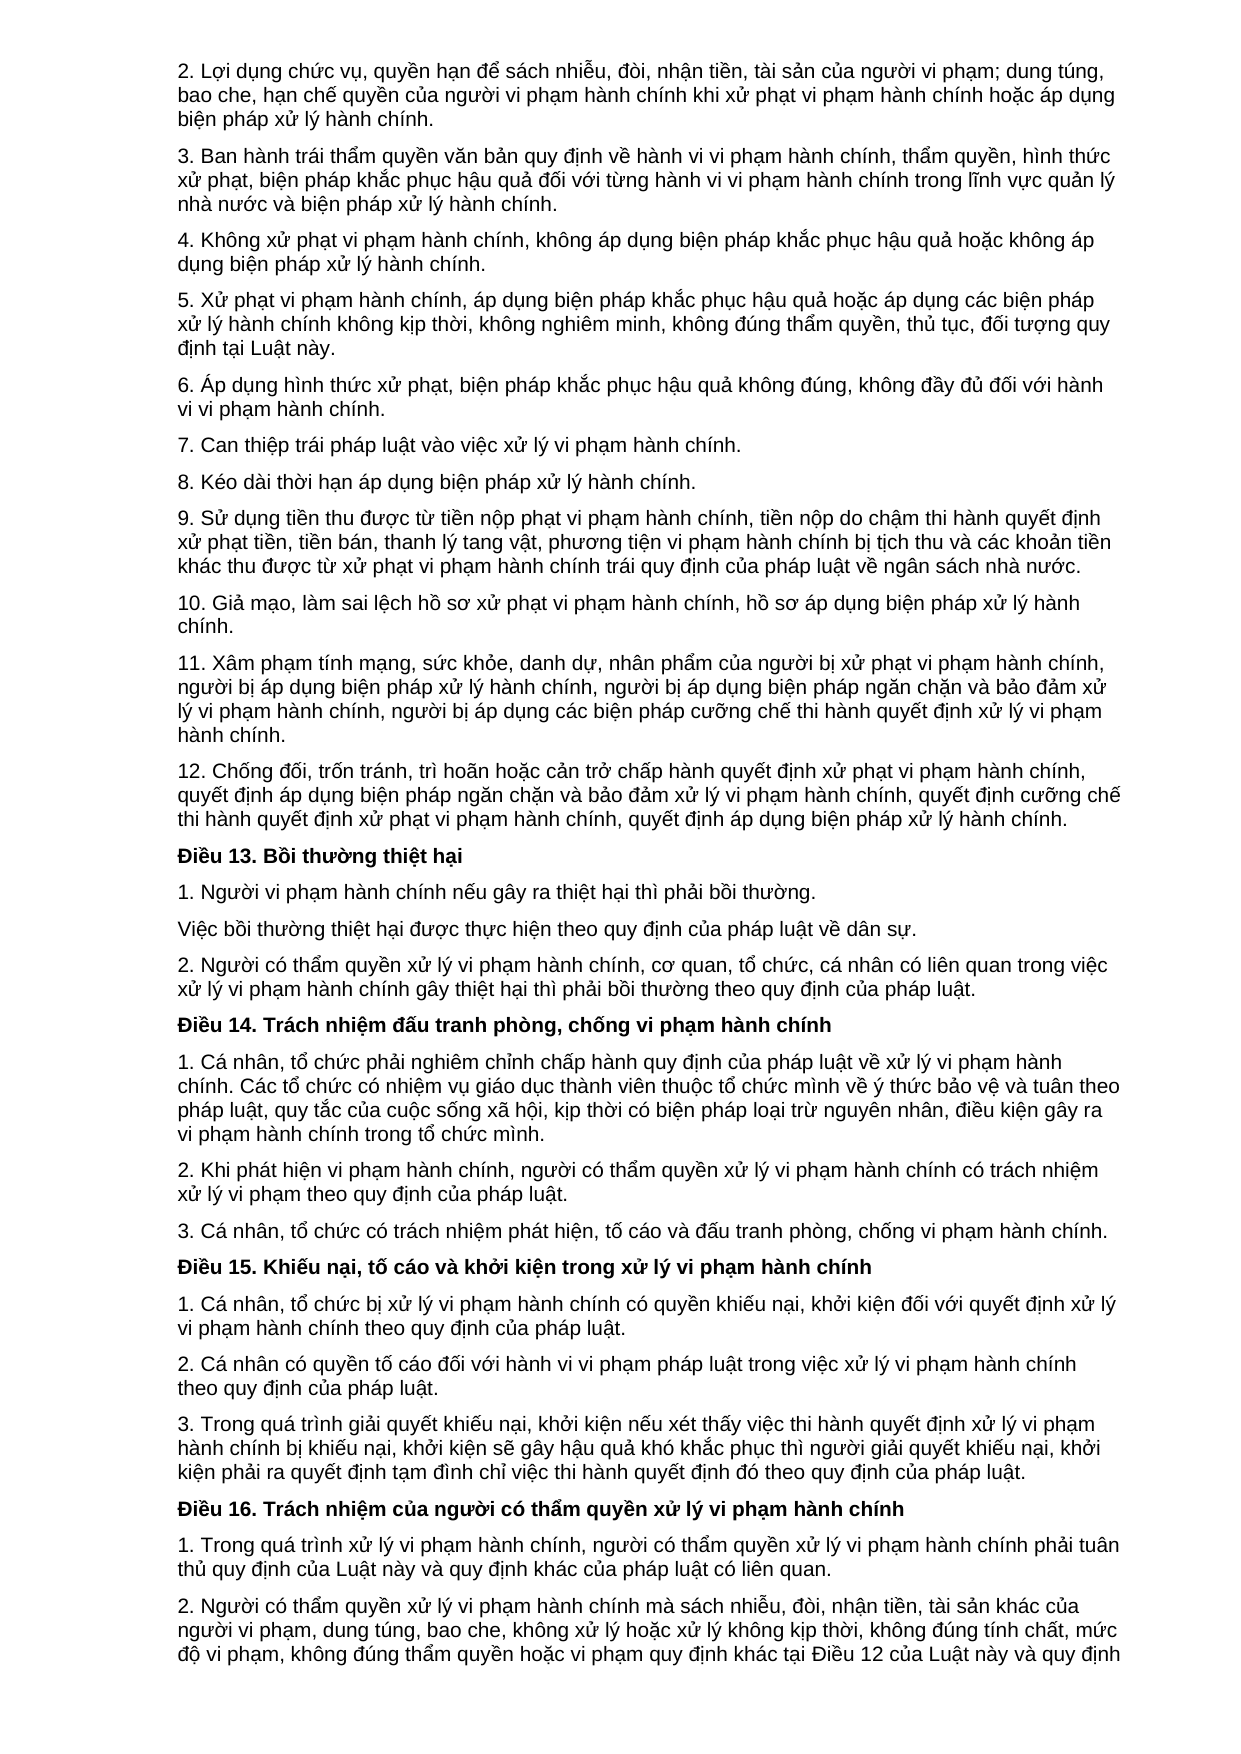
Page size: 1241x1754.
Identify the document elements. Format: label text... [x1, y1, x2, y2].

text 9. Sử dụng tiền thu được từ tiền nộp phạt vi phạm hành chính, tiền nộp do chậm thi hành quyết định xử phạt tiền, tiền bán, thanh lý tang vật, phương tiện vi phạm hành chính bị tịch thu và các khoản tiền khác thu được từ xử phạt vi phạm hành chính trái quy định của pháp luật về ngân sách nhà nước. [177, 506, 1122, 578]
text 12. Chống đối, trốn tránh, trì hoãn hoặc cản trở chấp hành quyết định xử phạt vi phạm hành chính, quyết định áp dụng biện pháp ngăn chặn và bảo đảm xử lý vi phạm hành chính, quyết định cưỡng chế thi hành quyết định xử phạt vi phạm hành chính, quyết định áp dụng biện pháp xử lý hành chính. [177, 759, 1122, 831]
text 7. Can thiệp trái pháp luật vào việc xử lý vi phạm hành chính. [177, 433, 1122, 457]
text 1. Cá nhân, tổ chức phải nghiêm chỉnh chấp hành quy định của pháp luật về xử lý vi phạm hành chính. Các tổ chức có nhiệm vụ giáo dục thành viên thuộc tổ chức mình về ý thức bảo vệ và tuân theo pháp luật, quy tắc của cuộc sống xã hội, kịp thời có biện pháp loại trừ nguyên nhân, điều kiện gây ra vi phạm hành chính trong tổ chức mình. [177, 1050, 1122, 1146]
text Điều 16. Trách nhiệm của người có thẩm quyền xử lý vi phạm hành chính [177, 1497, 1122, 1521]
text 5. Xử phạt vi phạm hành chính, áp dụng biện pháp khắc phục hậu quả hoặc áp dụng các biện pháp xử lý hành chính không kịp thời, không nghiêm minh, không đúng thẩm quyền, thủ tục, đối tượng quy định tại Luật này. [177, 288, 1122, 360]
text Việc bồi thường thiệt hại được thực hiện theo quy định của pháp luật về dân sự. [177, 916, 1122, 940]
text 4. Không xử phạt vi phạm hành chính, không áp dụng biện pháp khắc phục hậu quả hoặc không áp dụng biện pháp xử lý hành chính. [177, 228, 1122, 276]
text 1. Cá nhân, tổ chức bị xử lý vi phạm hành chính có quyền khiếu nại, khởi kiện đối với quyết định xử lý vi phạm hành chính theo quy định của pháp luật. [177, 1291, 1122, 1339]
text 2. Cá nhân có quyền tố cáo đối với hành vi vi phạm pháp luật trong việc xử lý vi phạm hành chính theo quy định của pháp luật. [177, 1352, 1122, 1400]
text 8. Kéo dài thời hạn áp dụng biện pháp xử lý hành chính. [177, 469, 1122, 493]
text 2. Khi phát hiện vi phạm hành chính, người có thẩm quyền xử lý vi phạm hành chính có trách nhiệm xử lý vi phạm theo quy định của pháp luật. [177, 1158, 1122, 1206]
text Điều 13. Bồi thường thiệt hại [177, 843, 1122, 867]
text Điều 15. Khiếu nại, tố cáo và khởi kiện trong xử lý vi phạm hành chính [177, 1255, 1122, 1279]
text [177, 1593, 1122, 1665]
text 3. Ban hành trái thẩm quyền văn bản quy định về hành vi vi phạm hành chính, thẩm quyền, hình thức xử phạt, biện pháp khắc phục hậu quả đối với từng hành vi vi phạm hành chính trong lĩnh vực quản lý nhà nước và biện pháp xử lý hành chính. [177, 143, 1122, 215]
text 1. Trong quá trình xử lý vi phạm hành chính, người có thẩm quyền xử lý vi phạm hành chính phải tuân thủ quy định của Luật này và quy định khác của pháp luật có liên quan. [177, 1533, 1122, 1581]
text 11. Xâm phạm tính mạng, sức khỏe, danh dự, nhân phẩm của người bị xử phạt vi phạm hành chính, người bị áp dụng biện pháp xử lý hành chính, người bị áp dụng biện pháp ngăn chặn và bảo đảm xử lý vi phạm hành chính, người bị áp dụng các biện pháp cưỡng chế thi hành quyết định xử lý vi phạm hành chính. [177, 651, 1122, 747]
text 3. Trong quá trình giải quyết khiếu nại, khởi kiện nếu xét thấy việc thi hành quyết định xử lý vi phạm hành chính bị khiếu nại, khởi kiện sẽ gây hậu quả khó khắc phục thì người giải quyết khiếu nại, khởi kiện phải ra quyết định tạm đình chỉ việc thi hành quyết định đó theo quy định của pháp luật. [177, 1412, 1122, 1484]
text 2. Người có thẩm quyền xử lý vi phạm hành chính, cơ quan, tổ chức, cá nhân có liên quan trong việc xử lý vi phạm hành chính gây thiệt hại thì phải bồi thường theo quy định của pháp luật. [177, 953, 1122, 1001]
text 1. Người vi phạm hành chính nếu gây ra thiệt hại thì phải bồi thường. [177, 880, 1122, 904]
text 2. Lợi dụng chức vụ, quyền hạn để sách nhiễu, đòi, nhận tiền, tài sản của người vi phạm; dung túng, bao che, hạn chế quyền của người vi phạm hành chính khi xử phạt vi phạm hành chính hoặc áp dụng biện pháp xử lý hành chính. [177, 59, 1122, 131]
text 6. Áp dụng hình thức xử phạt, biện pháp khắc phục hậu quả không đúng, không đầy đủ đối với hành vi vi phạm hành chính. [177, 373, 1122, 421]
text 3. Cá nhân, tổ chức có trách nhiệm phát hiện, tố cáo và đấu tranh phòng, chống vi phạm hành chính. [177, 1218, 1122, 1242]
text Điều 14. Trách nhiệm đấu tranh phòng, chống vi phạm hành chính [177, 1013, 1122, 1037]
text 10. Giả mạo, làm sai lệch hồ sơ xử phạt vi phạm hành chính, hồ sơ áp dụng biện pháp xử lý hành chính. [177, 590, 1122, 638]
